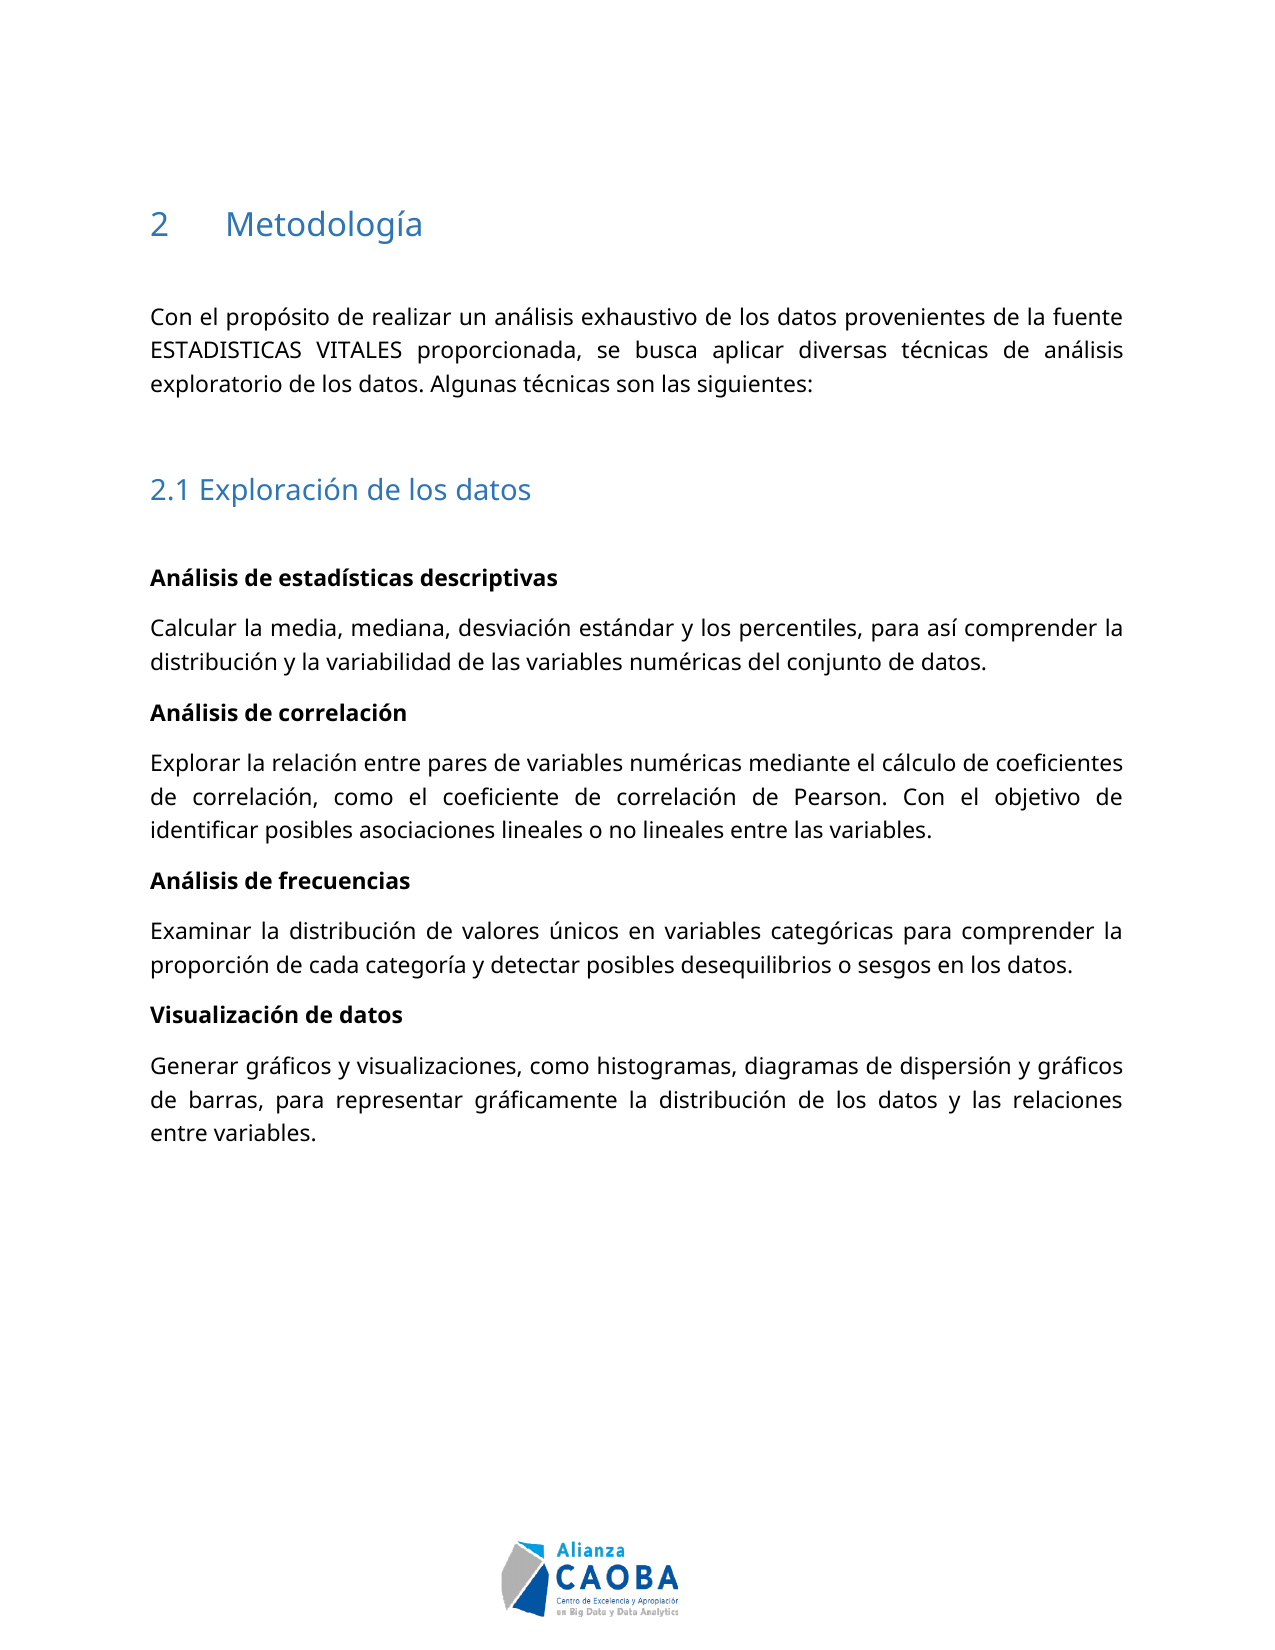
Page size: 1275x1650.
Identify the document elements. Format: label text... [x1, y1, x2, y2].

text Visualización de datos [150, 999, 1124, 1031]
picture [501, 1540, 679, 1617]
text Con el propósito de realizar un análisis exhaustivo de los datos provenientes de la fuente ESTADISTICAS VITALES proporcionada, se busca aplicar diversas técnicas de análisis exploratorio de los datos. Algunas técnicas son las siguientes: [150, 300, 1124, 399]
subtitle 2.1 Exploración de los datos [150, 469, 1124, 508]
text Generar gráficos y visualizaciones, como histogramas, diagramas de dispersión y gráficos de barras, para representar gráficamente la distribución de los datos y las relaciones entre variables. [150, 1050, 1124, 1149]
text Calcular la media, mediana, desviación estándar y los percentiles, para así comprender la distribución y la variabilidad de las variables numéricas del conjunto de datos. [150, 612, 1124, 677]
text Análisis de frecuencias [150, 865, 1124, 896]
text Examinar la distribución de valores únicos en variables categóricas para comprender la proporción de cada categoría y detectar posibles desequilibrios o sesgos en los datos. [150, 915, 1124, 980]
text Análisis de correlación [150, 697, 1124, 728]
subtitle Metodología [150, 201, 1124, 246]
text Explorar la relación entre pares de variables numéricas mediante el cálculo de coeficientes de correlación, como el coeficiente de correlación de Pearson. Con el objetivo de identificar posibles asociaciones lineales o no lineales entre las variables. [150, 747, 1124, 846]
text Análisis de estadísticas descriptivas [150, 562, 1124, 593]
